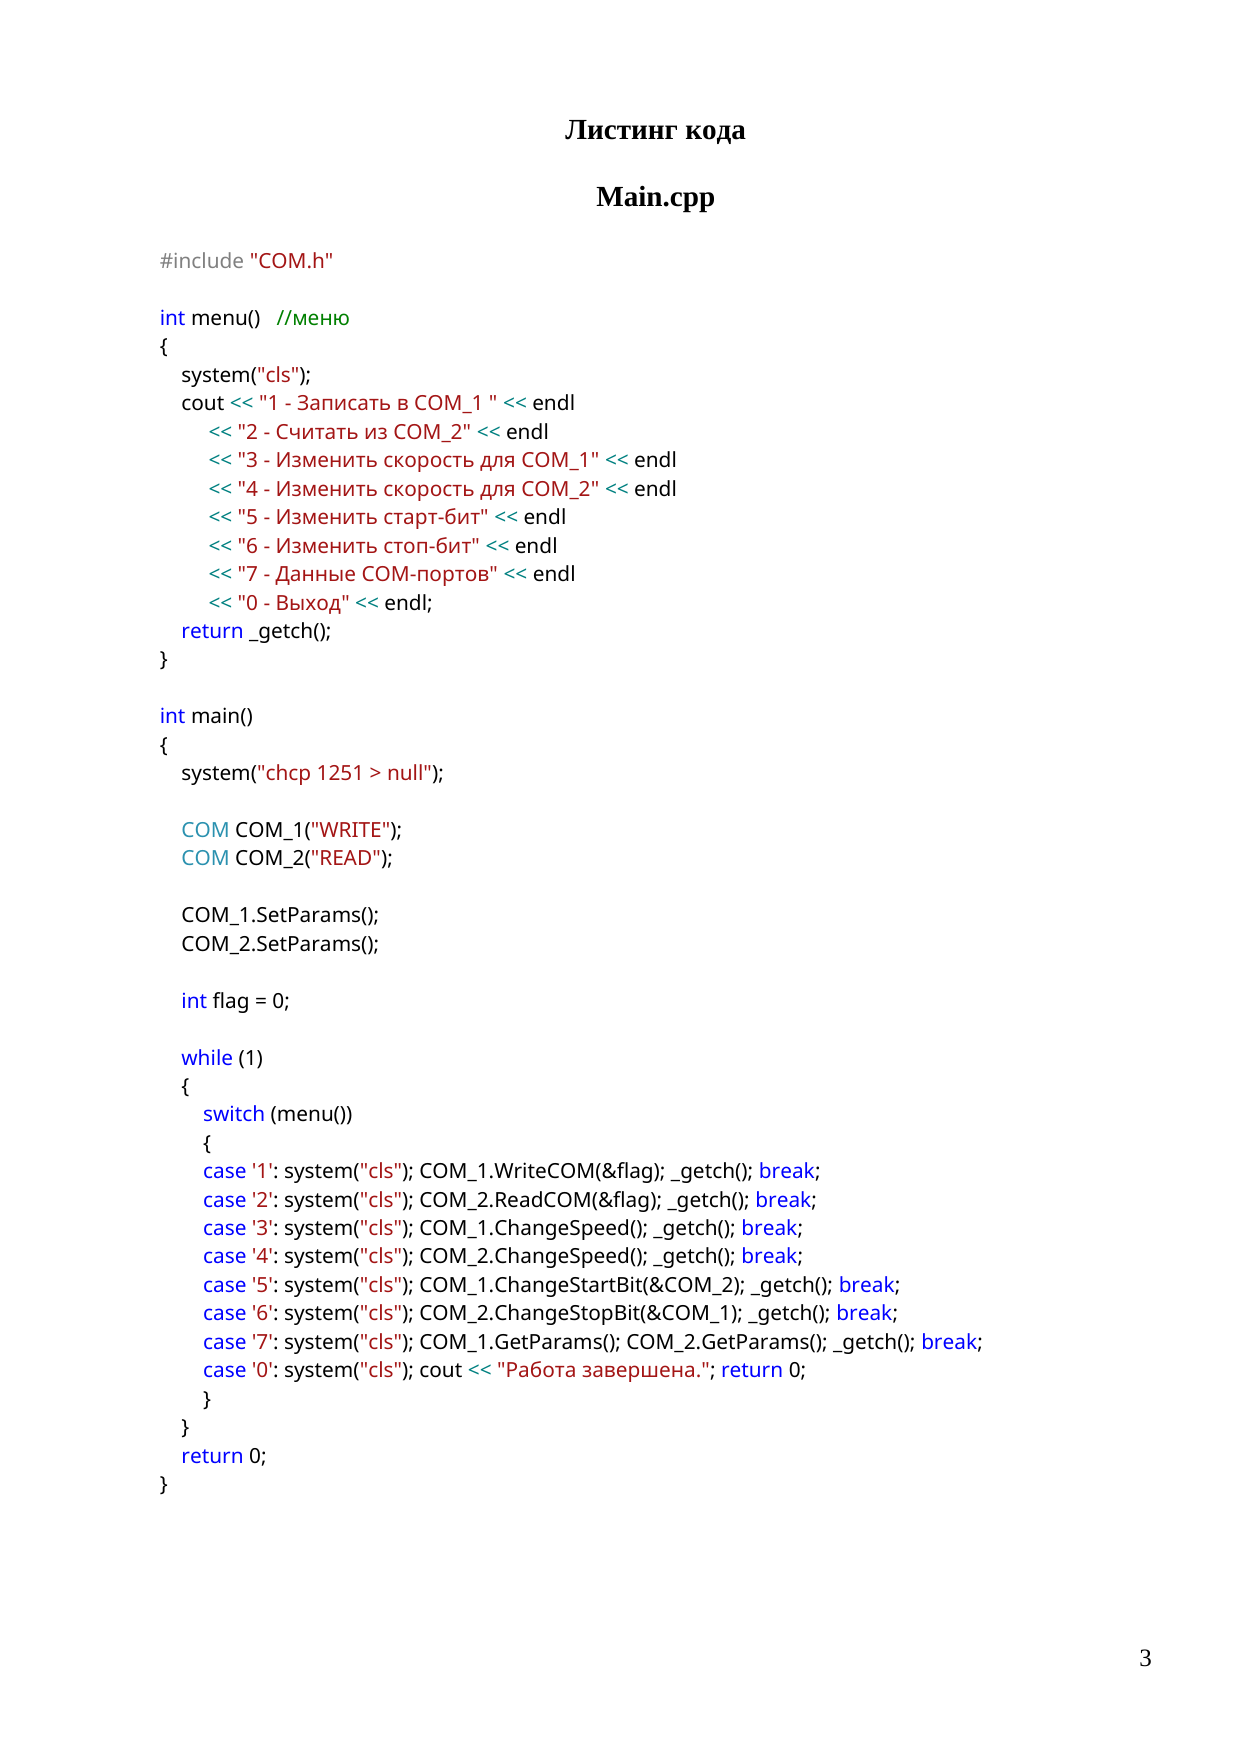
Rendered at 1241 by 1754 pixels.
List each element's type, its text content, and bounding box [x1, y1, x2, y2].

text int flag = 0; [159, 986, 1152, 1014]
text { [159, 332, 1152, 360]
text } [159, 1384, 1152, 1412]
text { [159, 730, 1152, 758]
text COM_2.SetParams(); [159, 929, 1152, 957]
text case '2': system("cls"); COM_2.ReadCOM(&flag); _getch(); break; [159, 1185, 1152, 1213]
text switch (menu()) [159, 1099, 1152, 1128]
text } [159, 1412, 1152, 1441]
text COM_1.SetParams(); [159, 900, 1152, 929]
text system("chcp 1251 > null"); [159, 758, 1152, 787]
text while (1) [159, 1043, 1152, 1071]
text case '5': system("cls"); COM_1.ChangeStartBit(&COM_2); _getch(); break; [159, 1270, 1152, 1298]
text Листинг кода [159, 112, 1152, 146]
text case '7': system("cls"); COM_1.GetParams(); COM_2.GetParams(); _getch(); break; [159, 1327, 1152, 1355]
text COM COM_1("WRITE"); [159, 815, 1152, 843]
text } [159, 644, 1152, 673]
text << "2 - Считать из COM_2" << endl [159, 417, 1152, 445]
text Main.cpp [159, 179, 1152, 213]
text int menu() //меню [159, 303, 1152, 332]
text system("cls"); [159, 360, 1152, 388]
text case '0': system("cls"); cout << "Работа завершена."; return 0; [159, 1355, 1152, 1384]
text } [159, 1469, 1152, 1498]
text << "3 - Изменить скорость для COM_1" << endl [159, 445, 1152, 474]
text case '1': system("cls"); COM_1.WriteCOM(&flag); _getch(); break; [159, 1156, 1152, 1185]
text { [159, 1128, 1152, 1156]
text case '3': system("cls"); COM_1.ChangeSpeed(); _getch(); break; [159, 1213, 1152, 1242]
text cout << "1 - Записать в COM_1 " << endl [159, 388, 1152, 417]
text << "7 - Данные COM-портов" << endl [159, 559, 1152, 588]
text << "4 - Изменить скорость для COM_2" << endl [159, 474, 1152, 502]
text case '4': system("cls"); COM_2.ChangeSpeed(); _getch(); break; [159, 1242, 1152, 1270]
text { [159, 1071, 1152, 1099]
text << "5 - Изменить старт-бит" << endl [159, 502, 1152, 531]
text #include "COM.h" [159, 246, 1152, 275]
text return 0; [159, 1441, 1152, 1469]
text return _getch(); [159, 616, 1152, 644]
text << "6 - Изменить стоп-бит" << endl [159, 531, 1152, 559]
text << "0 - Выход" << endl; [159, 588, 1152, 616]
text int main() [159, 701, 1152, 730]
text case '6': system("cls"); COM_2.ChangeStopBit(&COM_1); _getch(); break; [159, 1298, 1152, 1327]
text COM COM_2("READ"); [159, 843, 1152, 872]
